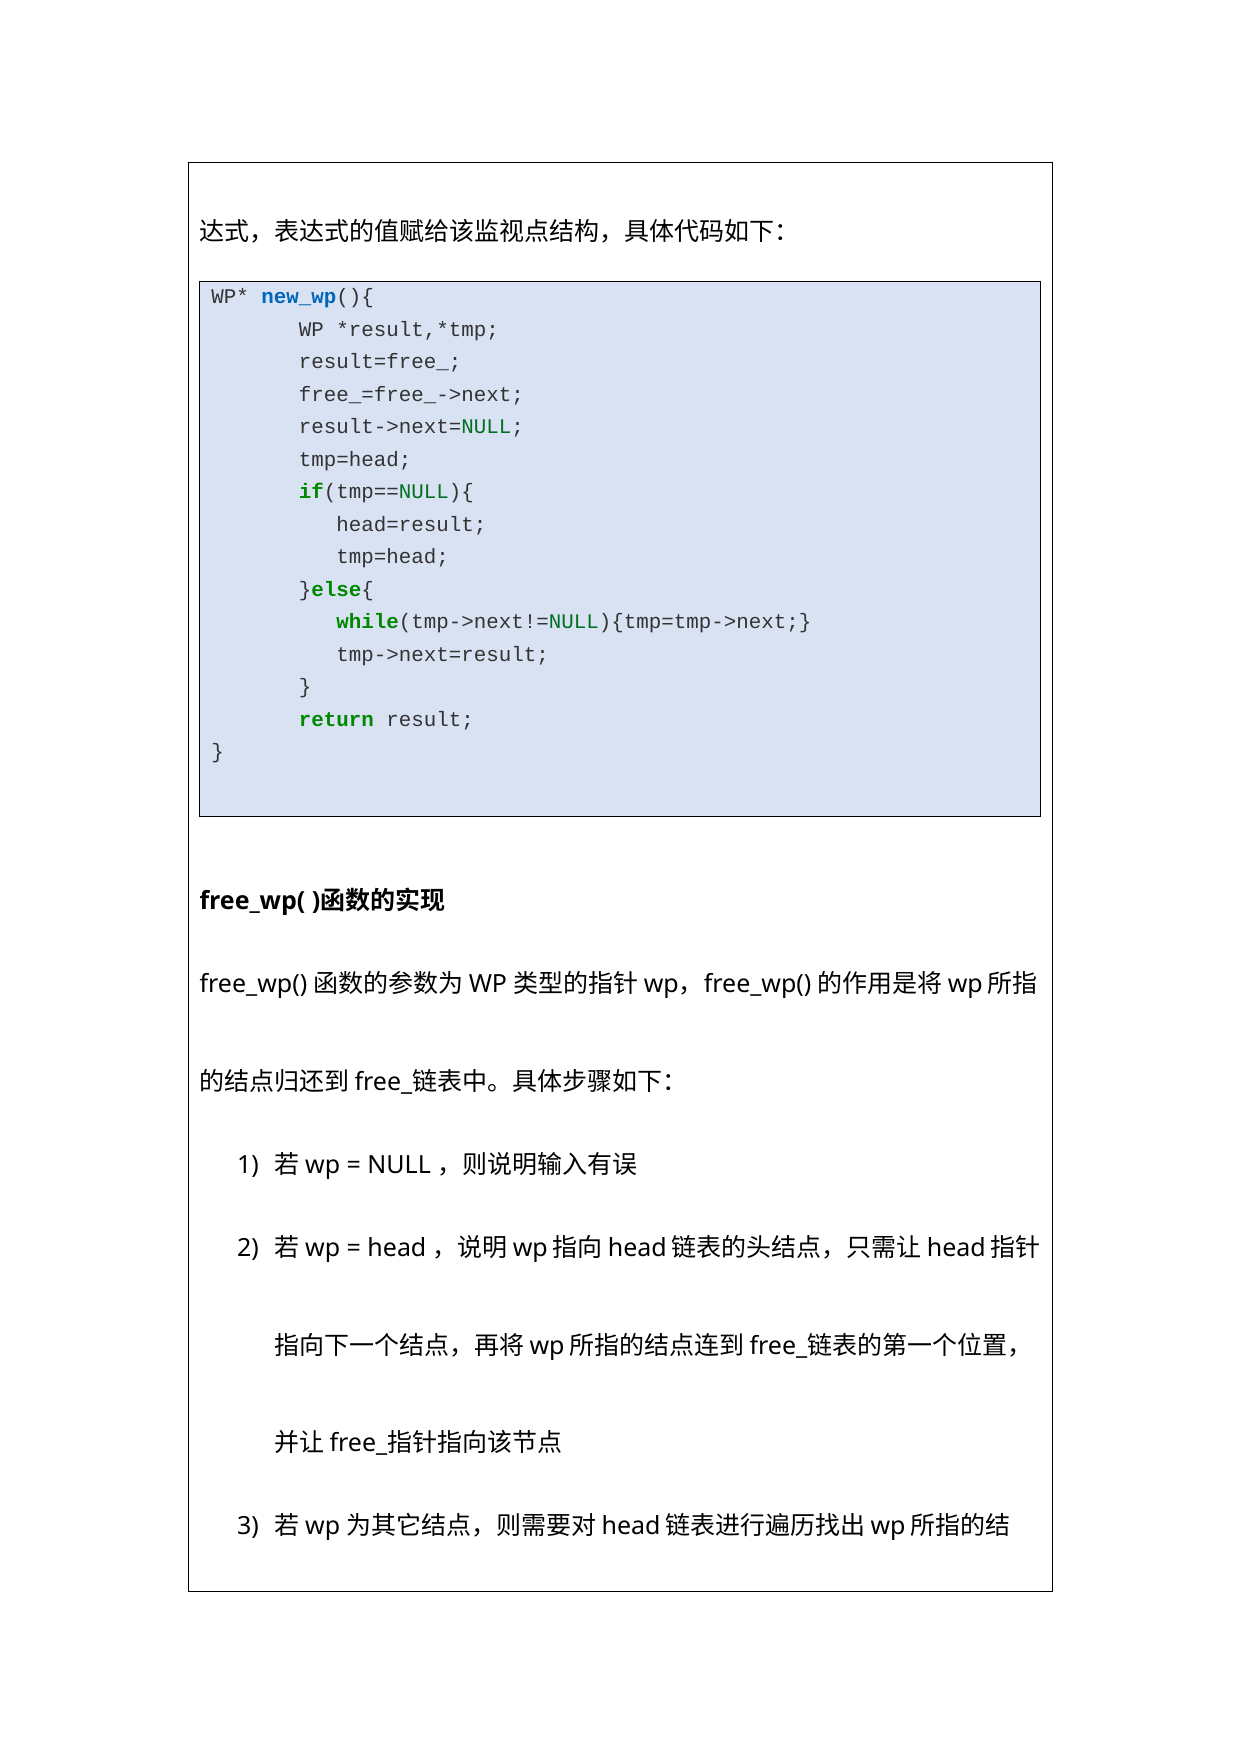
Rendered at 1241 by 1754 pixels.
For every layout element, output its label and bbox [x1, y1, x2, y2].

table_cell [189, 163, 1052, 1591]
